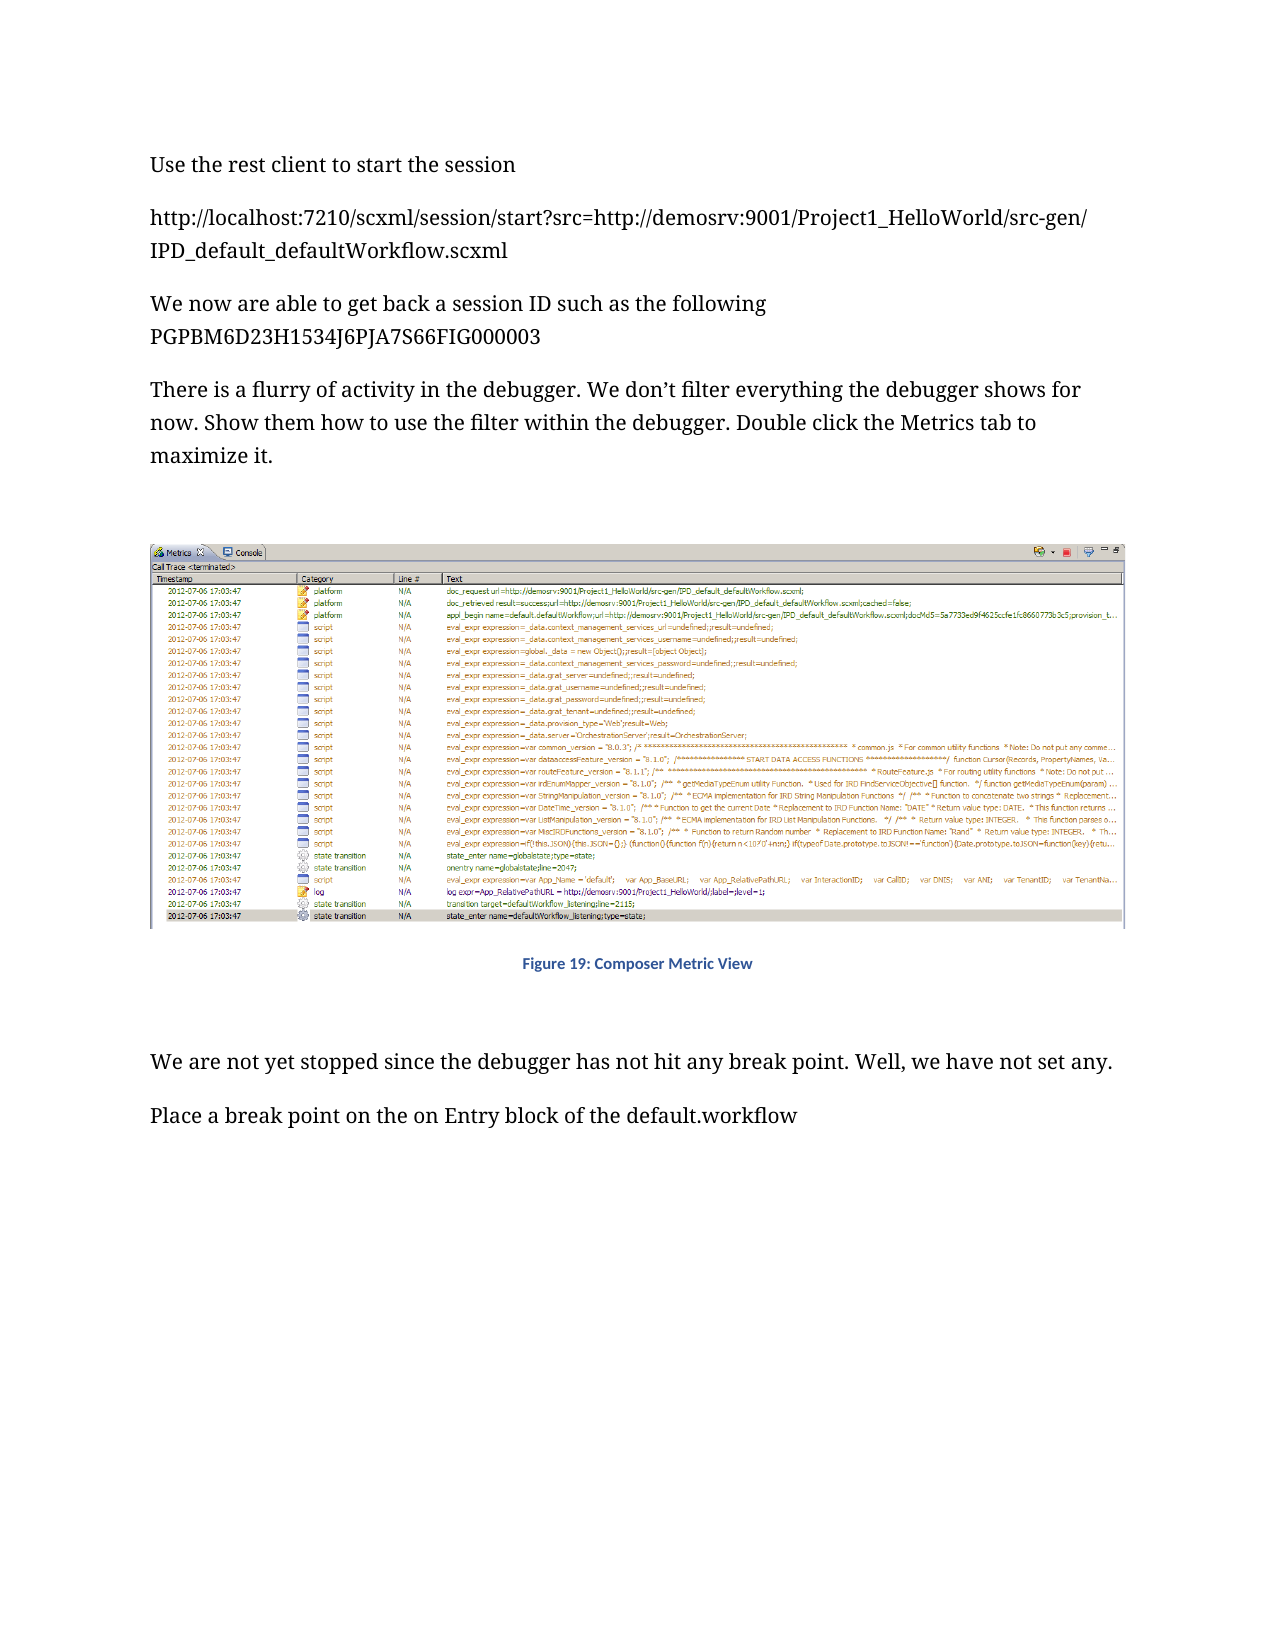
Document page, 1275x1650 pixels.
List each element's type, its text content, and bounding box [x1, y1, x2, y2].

text There is a flurry of activity in the debugger. We don’t filter everything the debugger shows for now. Show them how to use the filter within the debugger. Double click the Metrics tab to maximize it. [150, 376, 1125, 469]
picture [150, 544, 1125, 929]
text http://localhost:7210/scxml/session/start?src=http://demosrv:9001/Project1_HelloWorld/src-gen/IPD_default_defaultWorkflow.scxml [150, 203, 1125, 264]
text Place a break point on the on Entry block of the default.workflow [150, 1101, 1125, 1129]
text We now are able to get back a session ID such as the following PGPBM6D23H1534J6PJA7S66FIG000003 [150, 289, 1125, 351]
text We are not yet stopped since the debugger has not hit any break point. Well, we have not set any. [150, 1047, 1125, 1076]
text Figure 19: Composer Metric View [150, 953, 1125, 974]
text Use the rest client to start the session [150, 150, 1125, 178]
